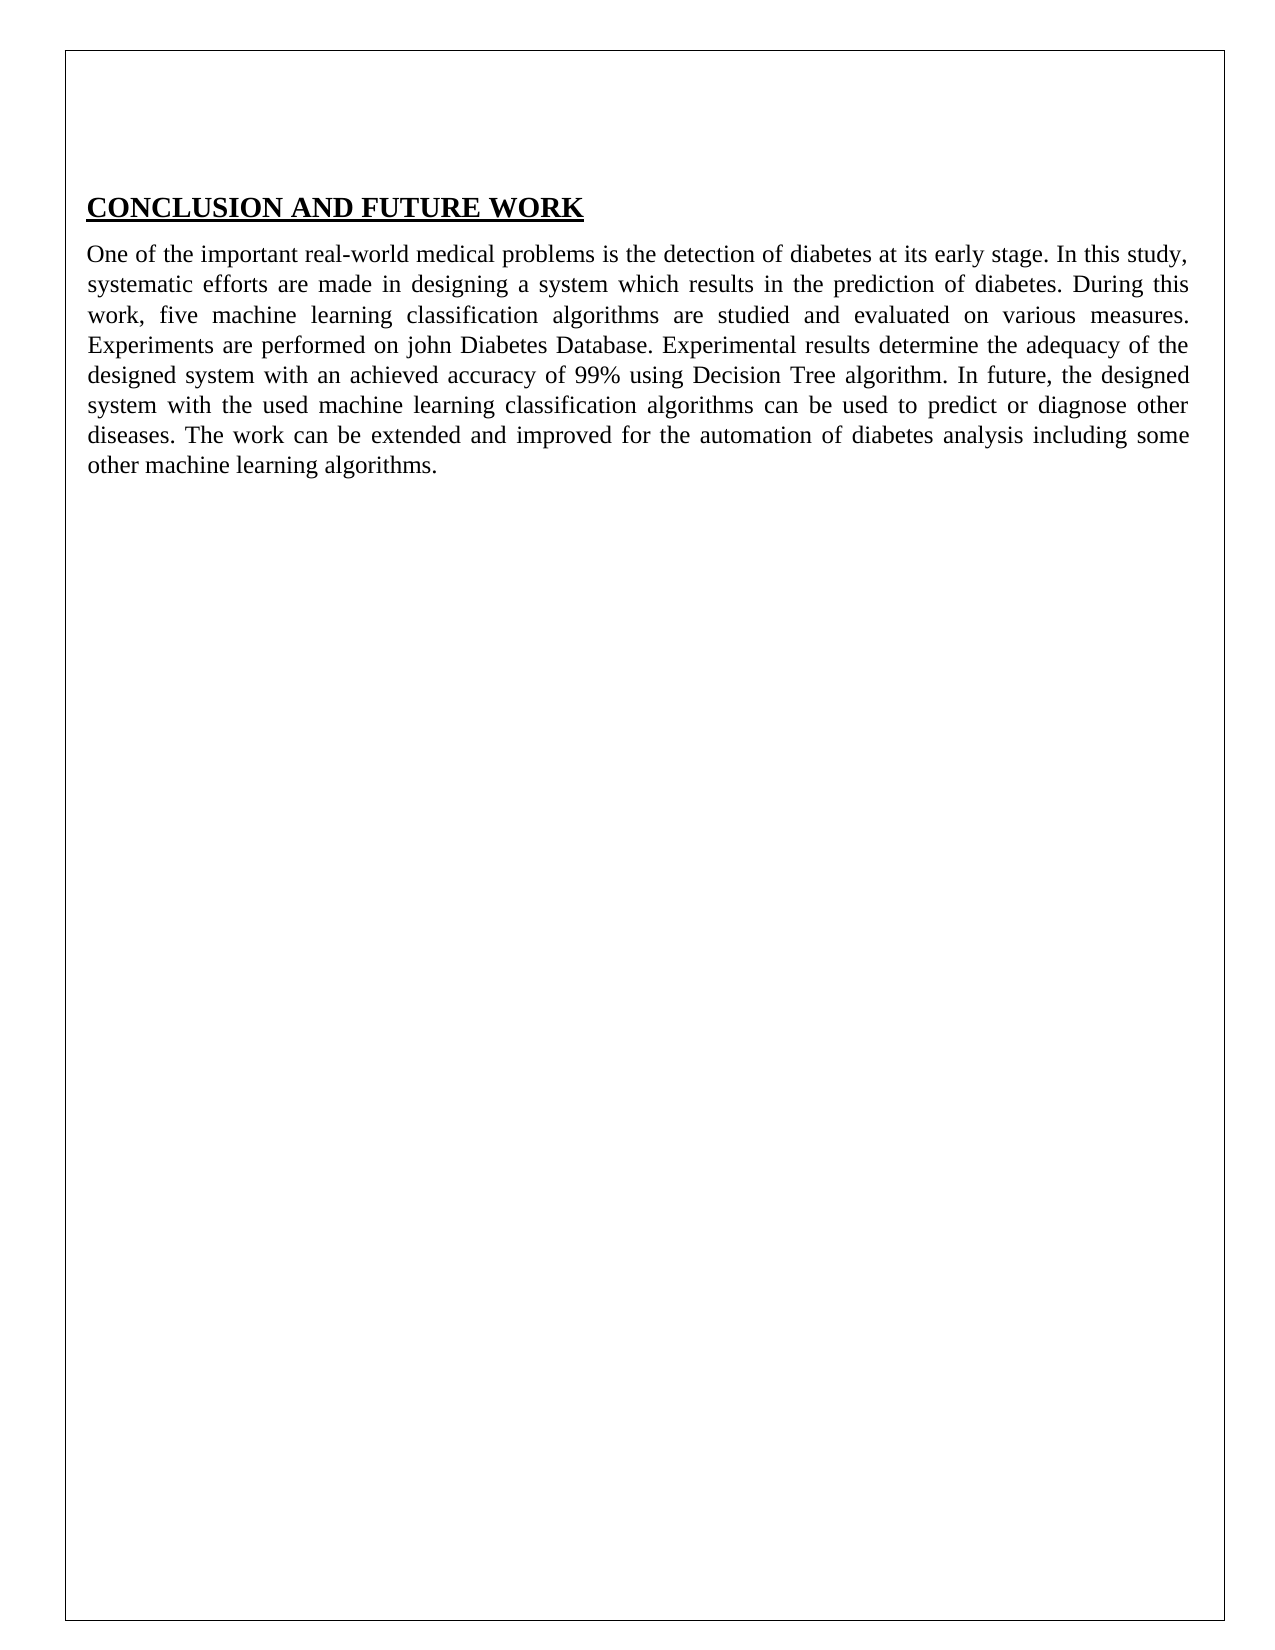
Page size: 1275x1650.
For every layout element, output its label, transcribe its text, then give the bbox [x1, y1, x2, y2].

subtitle CONCLUSION AND FUTURE WORK [86, 190, 1210, 223]
text One of the important real-world medical problems is the detection of diabetes at its early stage. In this study, systematic efforts are made in designing a system which results in the prediction of diabetes. During this work, five machine learning classification algorithms are studied and evaluated on various measures. Experiments are performed on john Diabetes Database. Experimental results determine the adequacy of the designed system with an achieved accuracy of 99% using Decision Tree algorithm. In future, the designed system with the used machine learning classification algorithms can be used to predict or diagnose other diseases. The work can be extended and improved for the automation of diabetes analysis including some other machine learning algorithms. [86, 239, 1190, 479]
